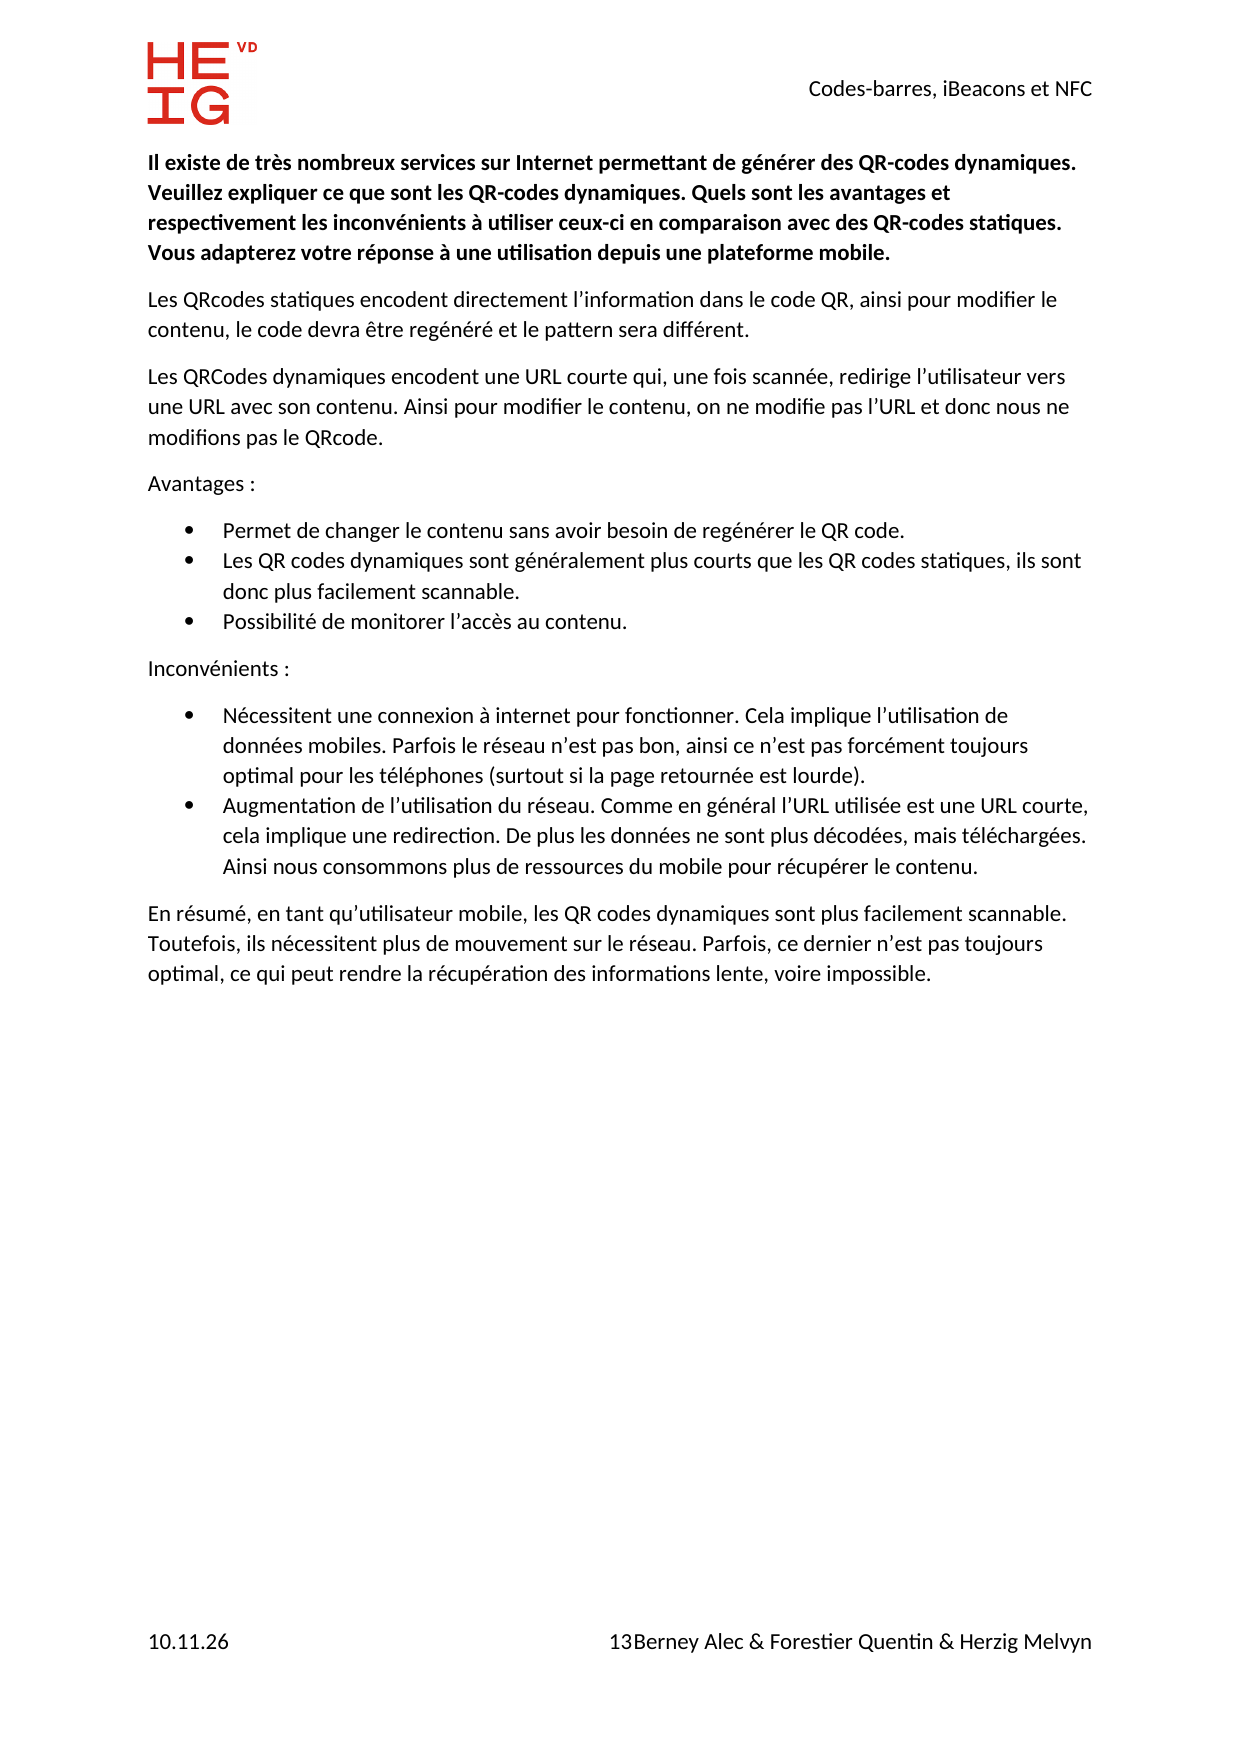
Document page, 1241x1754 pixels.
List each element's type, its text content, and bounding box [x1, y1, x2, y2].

picture [147, 42, 257, 125]
text En résumé, en tant qu’utilisateur mobile, les QR codes dynamiques sont plus facilement scannable. Toutefois, ils nécessitent plus de mouvement sur le réseau. Parfois, ce dernier n’est pas toujours optimal, ce qui peut rendre la récupération des informations lente, voire impossible. [148, 899, 1093, 987]
text Les QRcodes statiques encodent directement l’information dans le code QR, ainsi pour modifier le contenu, le code devra être regénéré et le pattern sera différent. [148, 285, 1093, 343]
text Les QRCodes dynamiques encodent une URL courte qui, une fois scannée, redirige l’utilisateur vers une URL avec son contenu. Ainsi pour modifier le contenu, on ne modifie pas l’URL et donc nous ne modifions pas le QRcode. [148, 362, 1093, 451]
list Possibilité de monitorer l’accès au contenu. [185, 607, 1093, 635]
text Il existe de très nombreux services sur Internet permettant de générer des QR-codes dynamiques. Veuillez expliquer ce que sont les QR-codes dynamiques. Quels sont les avantages et respectivement les inconvénients à utiliser ceux-ci en comparaison avec des QR-codes statiques. Vous adapterez votre réponse à une utilisation depuis une plateforme mobile. [148, 148, 1093, 266]
text Inconvénients : [148, 654, 1093, 682]
text Avantages : [148, 469, 1093, 497]
list Nécessitent une connexion à internet pour fonctionner. Cela implique l’utilisation de données mobiles. Parfois le réseau n’est pas bon, ainsi ce n’est pas forcément toujours optimal pour les téléphones (surtout si la page retournée est lourde). [185, 701, 1093, 789]
list Les QR codes dynamiques sont généralement plus courts que les QR codes statiques, ils sont donc plus facilement scannable. [185, 547, 1093, 605]
list Augmentation de l’utilisation du réseau. Comme en général l’URL utilisée est une URL courte, cela implique une redirection. De plus les données ne sont plus décodées, mais téléchargées. Ainsi nous consommons plus de ressources du mobile pour récupérer le contenu. [185, 791, 1093, 880]
list Permet de changer le contenu sans avoir besoin de regénérer le QR code. [185, 516, 1093, 544]
